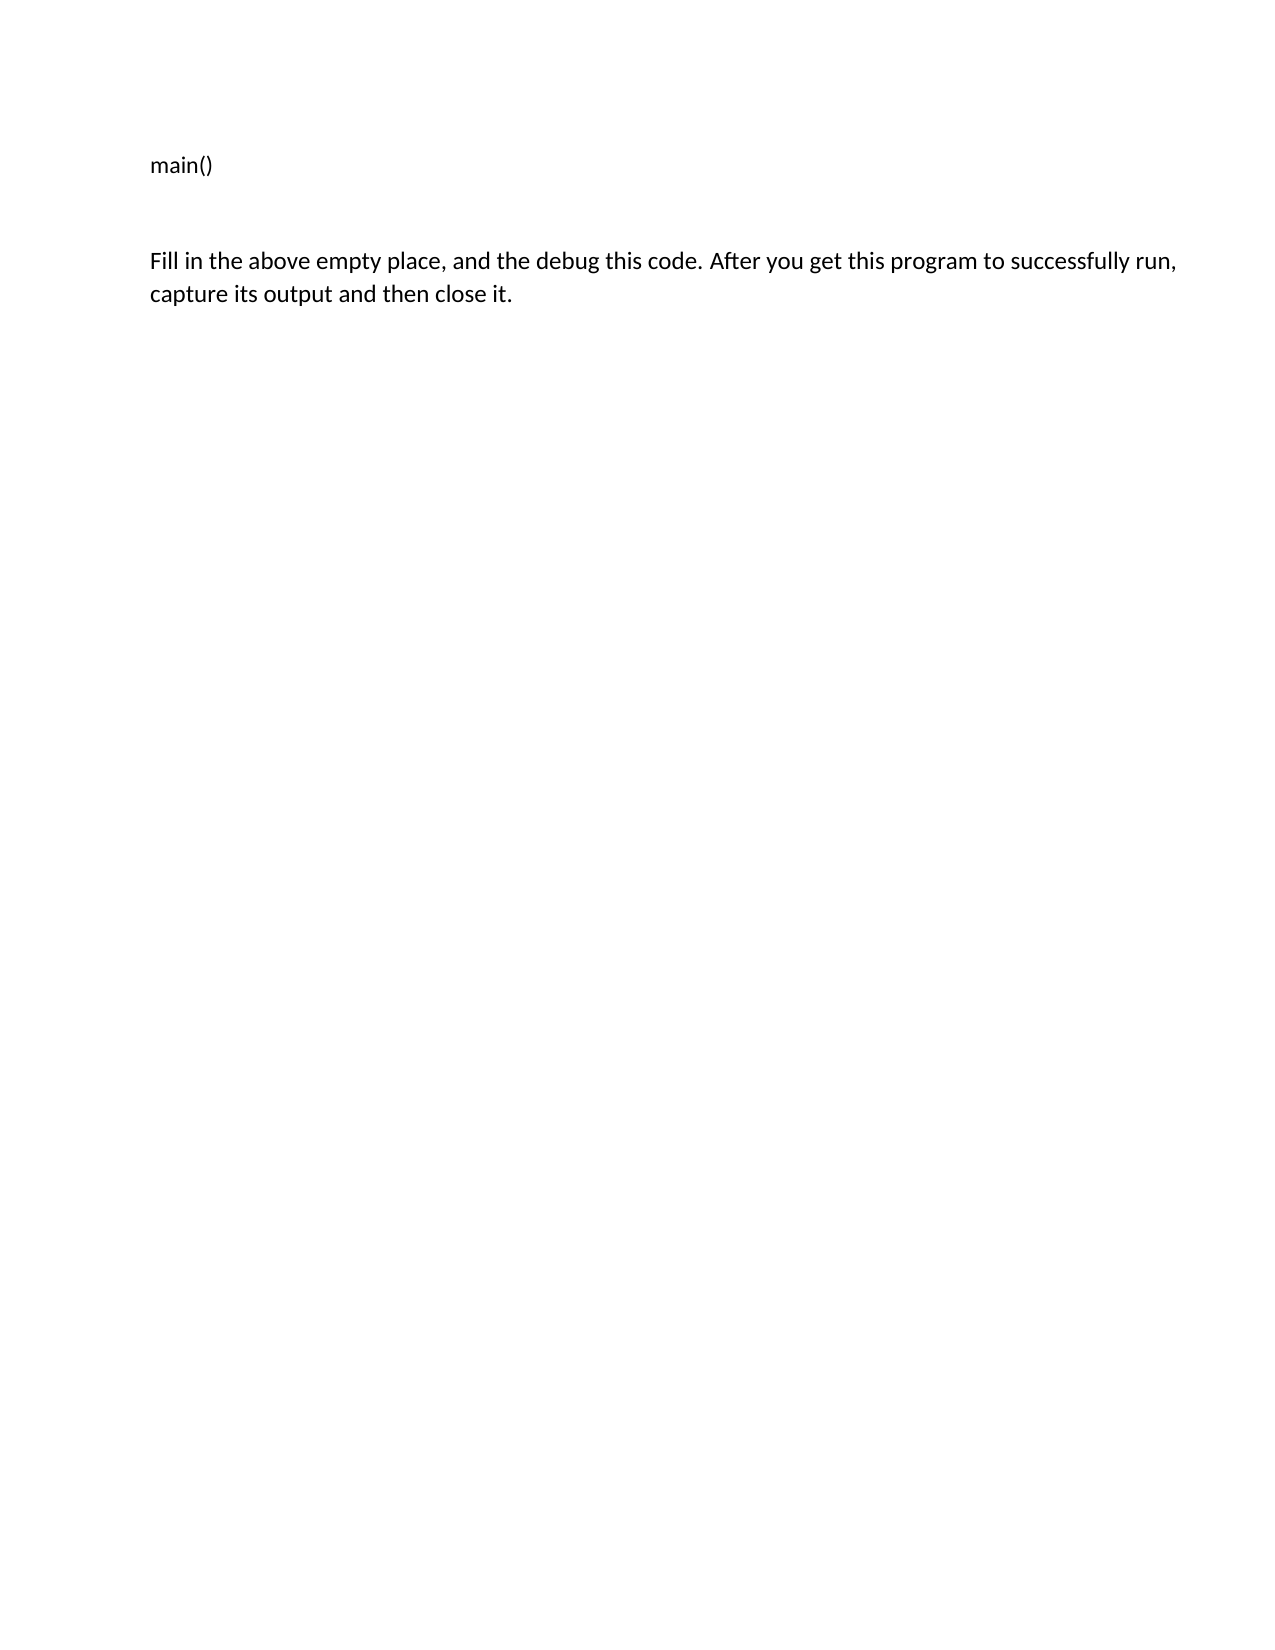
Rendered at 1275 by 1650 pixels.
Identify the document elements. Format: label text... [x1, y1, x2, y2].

text main() [150, 150, 1181, 179]
text Fill in the above empty place, and the debug this code. After you get this program to successfully run, capture its output and then close it. [150, 245, 1181, 308]
